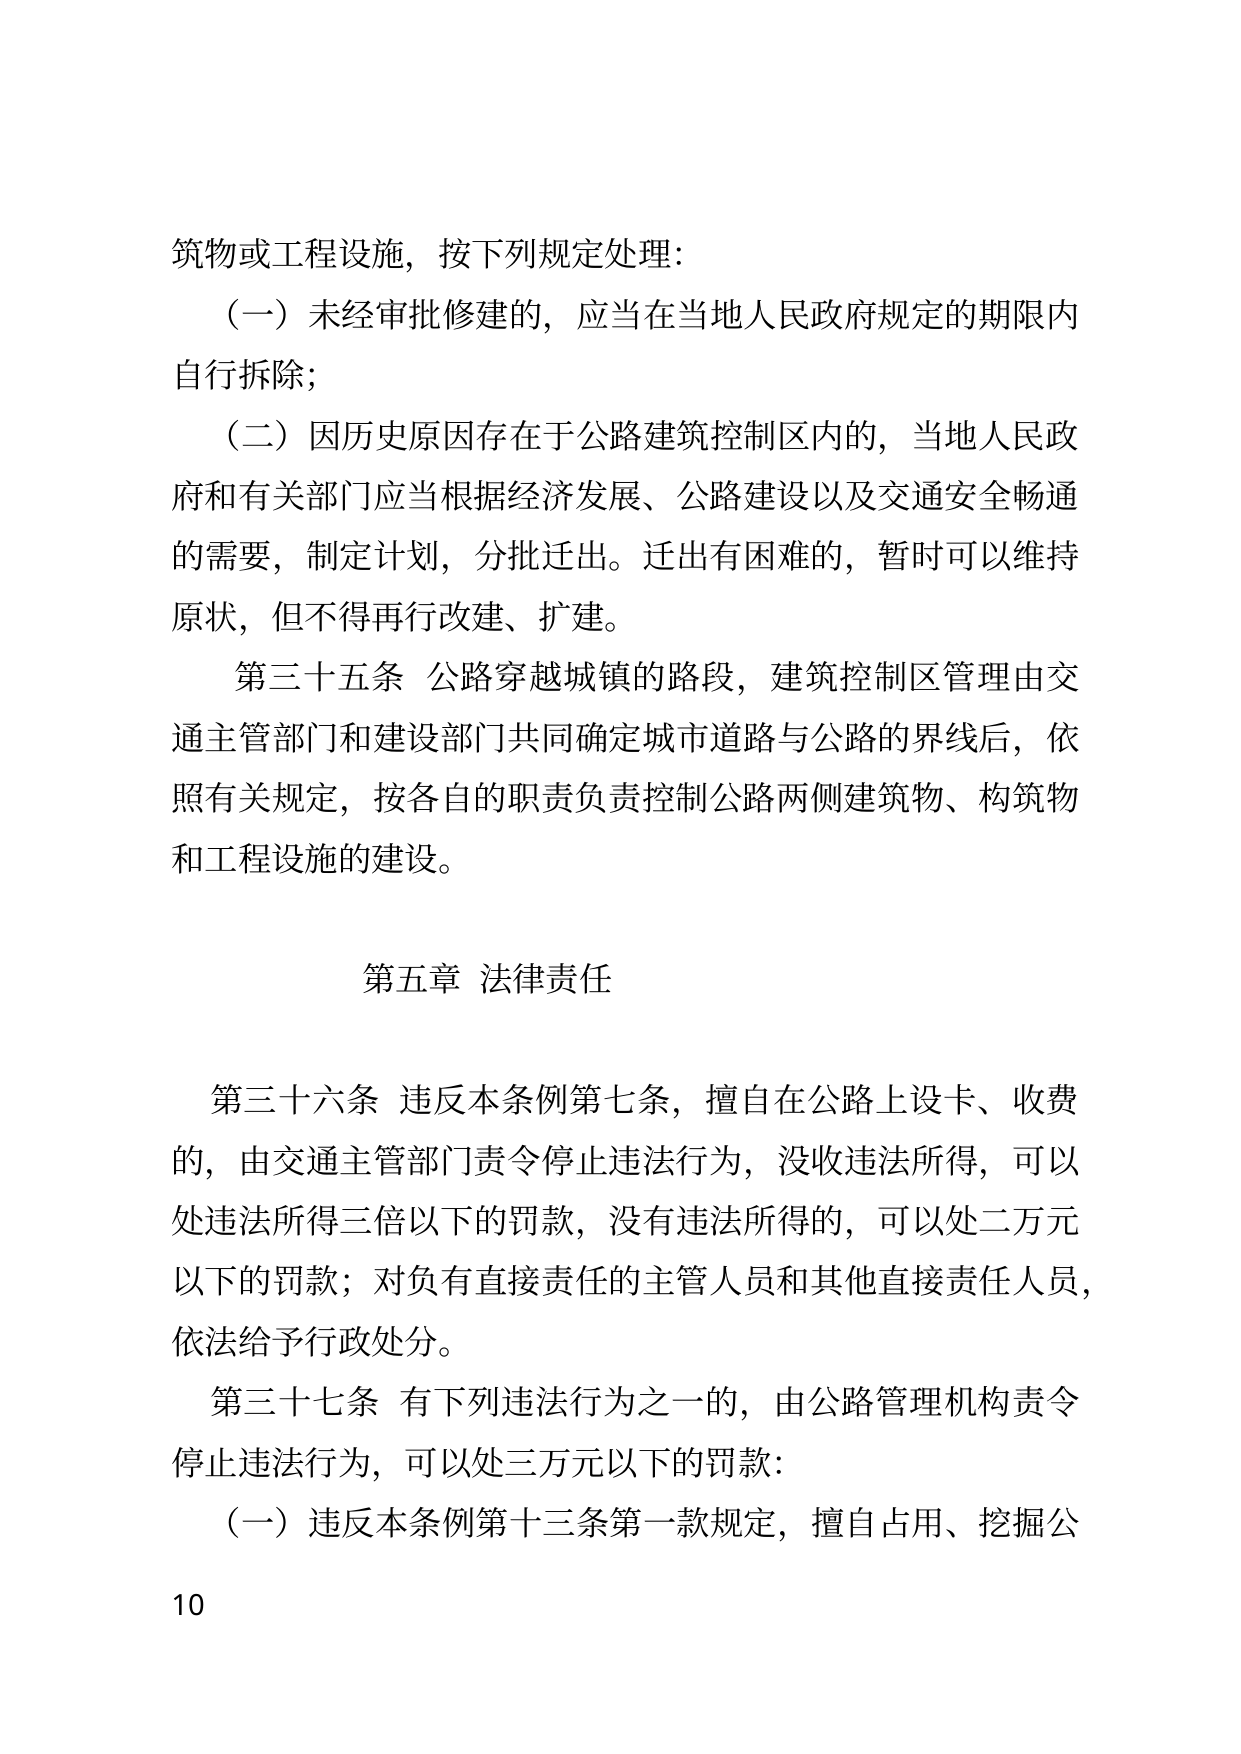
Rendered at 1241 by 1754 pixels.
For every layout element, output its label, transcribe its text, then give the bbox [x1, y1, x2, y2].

text 第三十五条 公路穿越城镇的路段，建筑控制区管理由交通主管部门和建设部门共同确定城市道路与公路的界线后，依照有关规定，按各自的职责负责控制公路两侧建筑物、构筑物和工程设施的建设。 [171, 641, 1081, 883]
text 第三十七条 有下列违法行为之一的，由公路管理机构责令停止违法行为，可以处三万元以下的罚款： [171, 1366, 1081, 1487]
text 第五章 法律责任 [171, 943, 1081, 1004]
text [171, 218, 1081, 279]
text 第三十六条 违反本条例第七条，擅自在公路上设卡、收费的，由交通主管部门责令停止违法行为，没收违法所得，可以处违法所得三倍以下的罚款，没有违法所得的，可以处二万元以下的罚款；对负有直接责任的主管人员和其他直接责任人员，依法给予行政处分。 [171, 1064, 1081, 1366]
text （二）因历史原因存在于公路建筑控制区内的，当地人民政府和有关部门应当根据经济发展、公路建设以及交通安全畅通的需要，制定计划，分批迁出。迁出有困难的，暂时可以维持原状，但不得再行改建、扩建。 [171, 400, 1081, 641]
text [171, 1487, 1081, 1548]
text （一）未经审批修建的，应当在当地人民政府规定的期限内自行拆除； [171, 279, 1081, 400]
